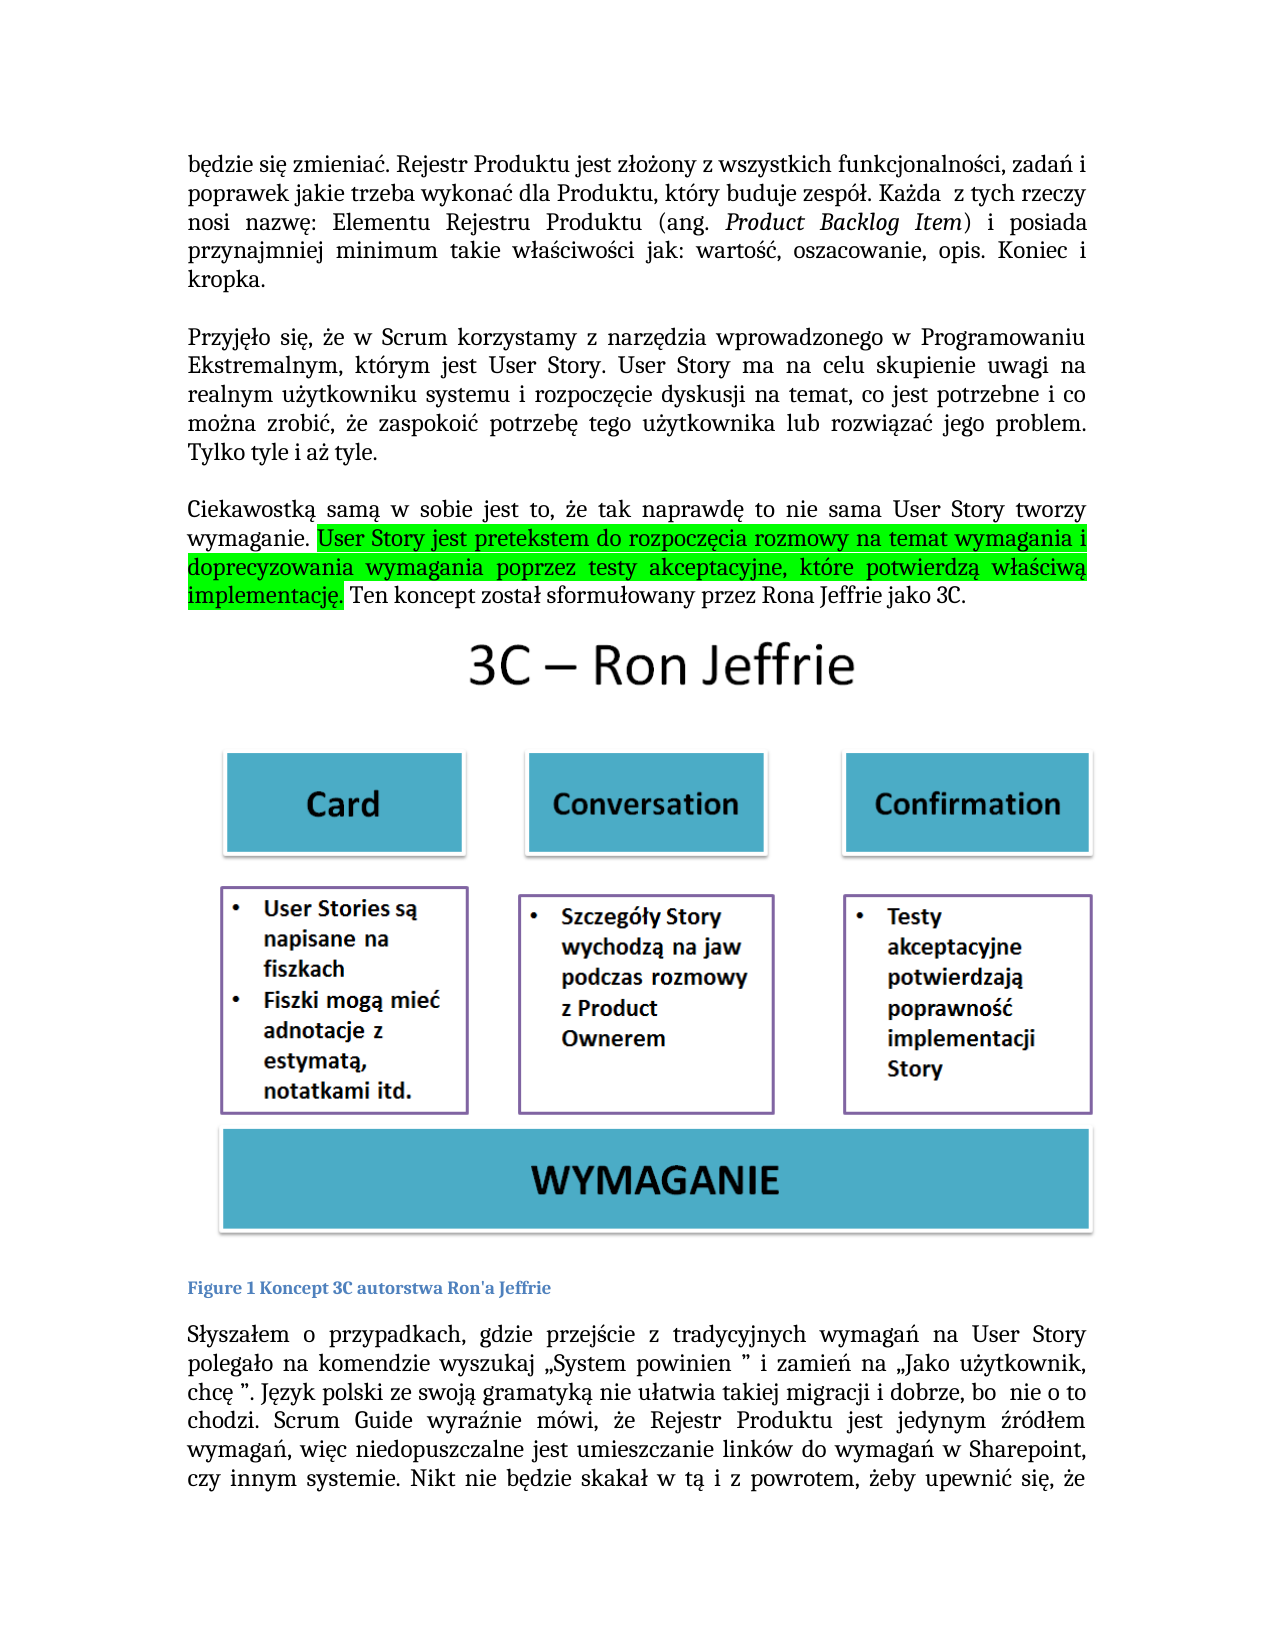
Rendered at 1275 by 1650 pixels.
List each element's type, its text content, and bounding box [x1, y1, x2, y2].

text Ciekawostką samą w sobie jest to, że tak naprawdę to nie sama User Story tworzy wymaganie. User Story jest pretekstem do rozpoczęcia rozmowy na temat wymagania i doprecyzowania wymagania poprzez testy akceptacyjne, które potwierdzą właściwą implementację. Ten koncept został sformułowany przez Rona Jeffrie jako 3C. [187, 495, 1087, 610]
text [187, 150, 1087, 294]
text Figure 1 Koncept 3C autorstwa Ron'a Jeffrie [187, 1278, 1087, 1299]
picture [187, 610, 1133, 1278]
text Przyjęło się, że w Scrum korzystamy z narzędzia wprowadzonego w Programowaniu Ekstremalnym, którym jest User Story. User Story ma na celu skupienie uwagi na realnym użytkowniku systemu i rozpoczęcie dyskusji na temat, co jest potrzebne i co można zrobić, że zaspokoić potrzebę tego użytkownika lub rozwiązać jego problem. Tylko tyle i aż tyle. [187, 322, 1087, 466]
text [187, 1320, 1087, 1492]
